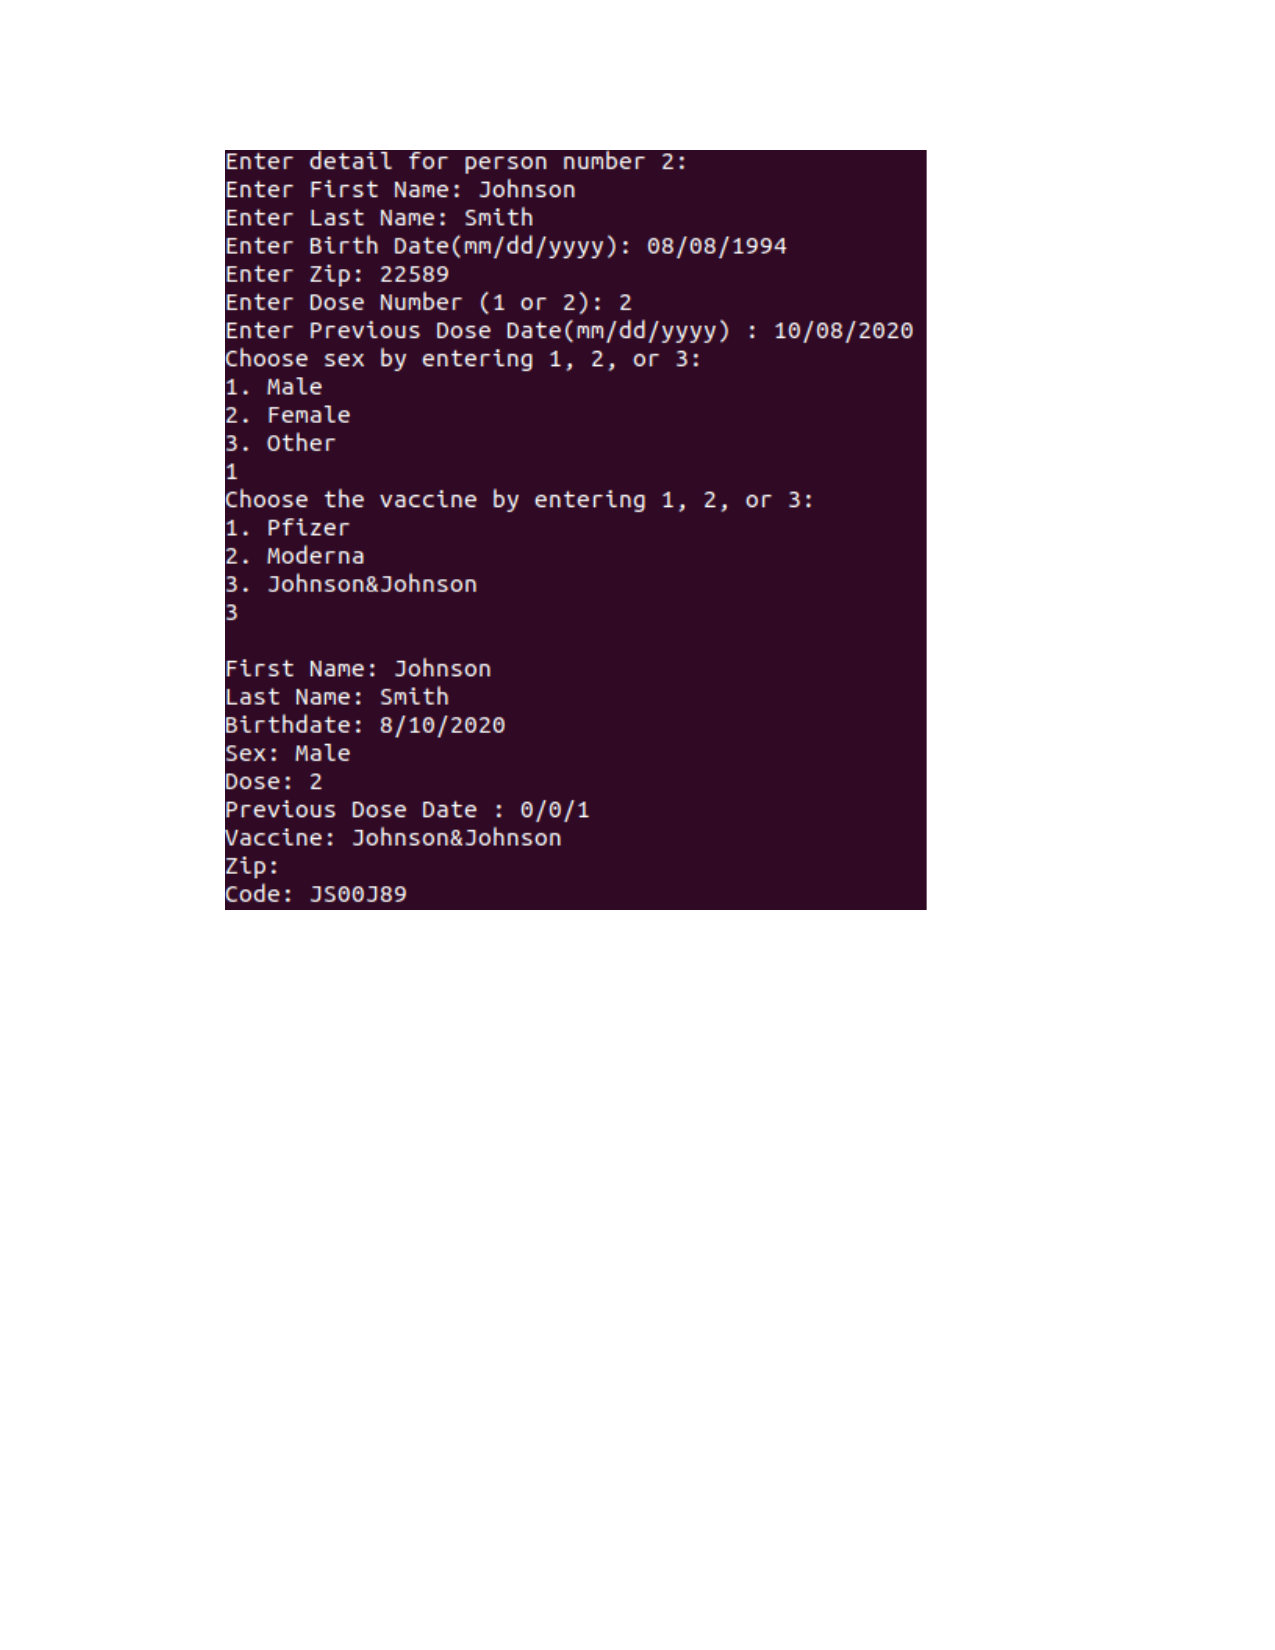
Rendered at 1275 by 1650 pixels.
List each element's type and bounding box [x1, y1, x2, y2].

picture [225, 150, 927, 910]
